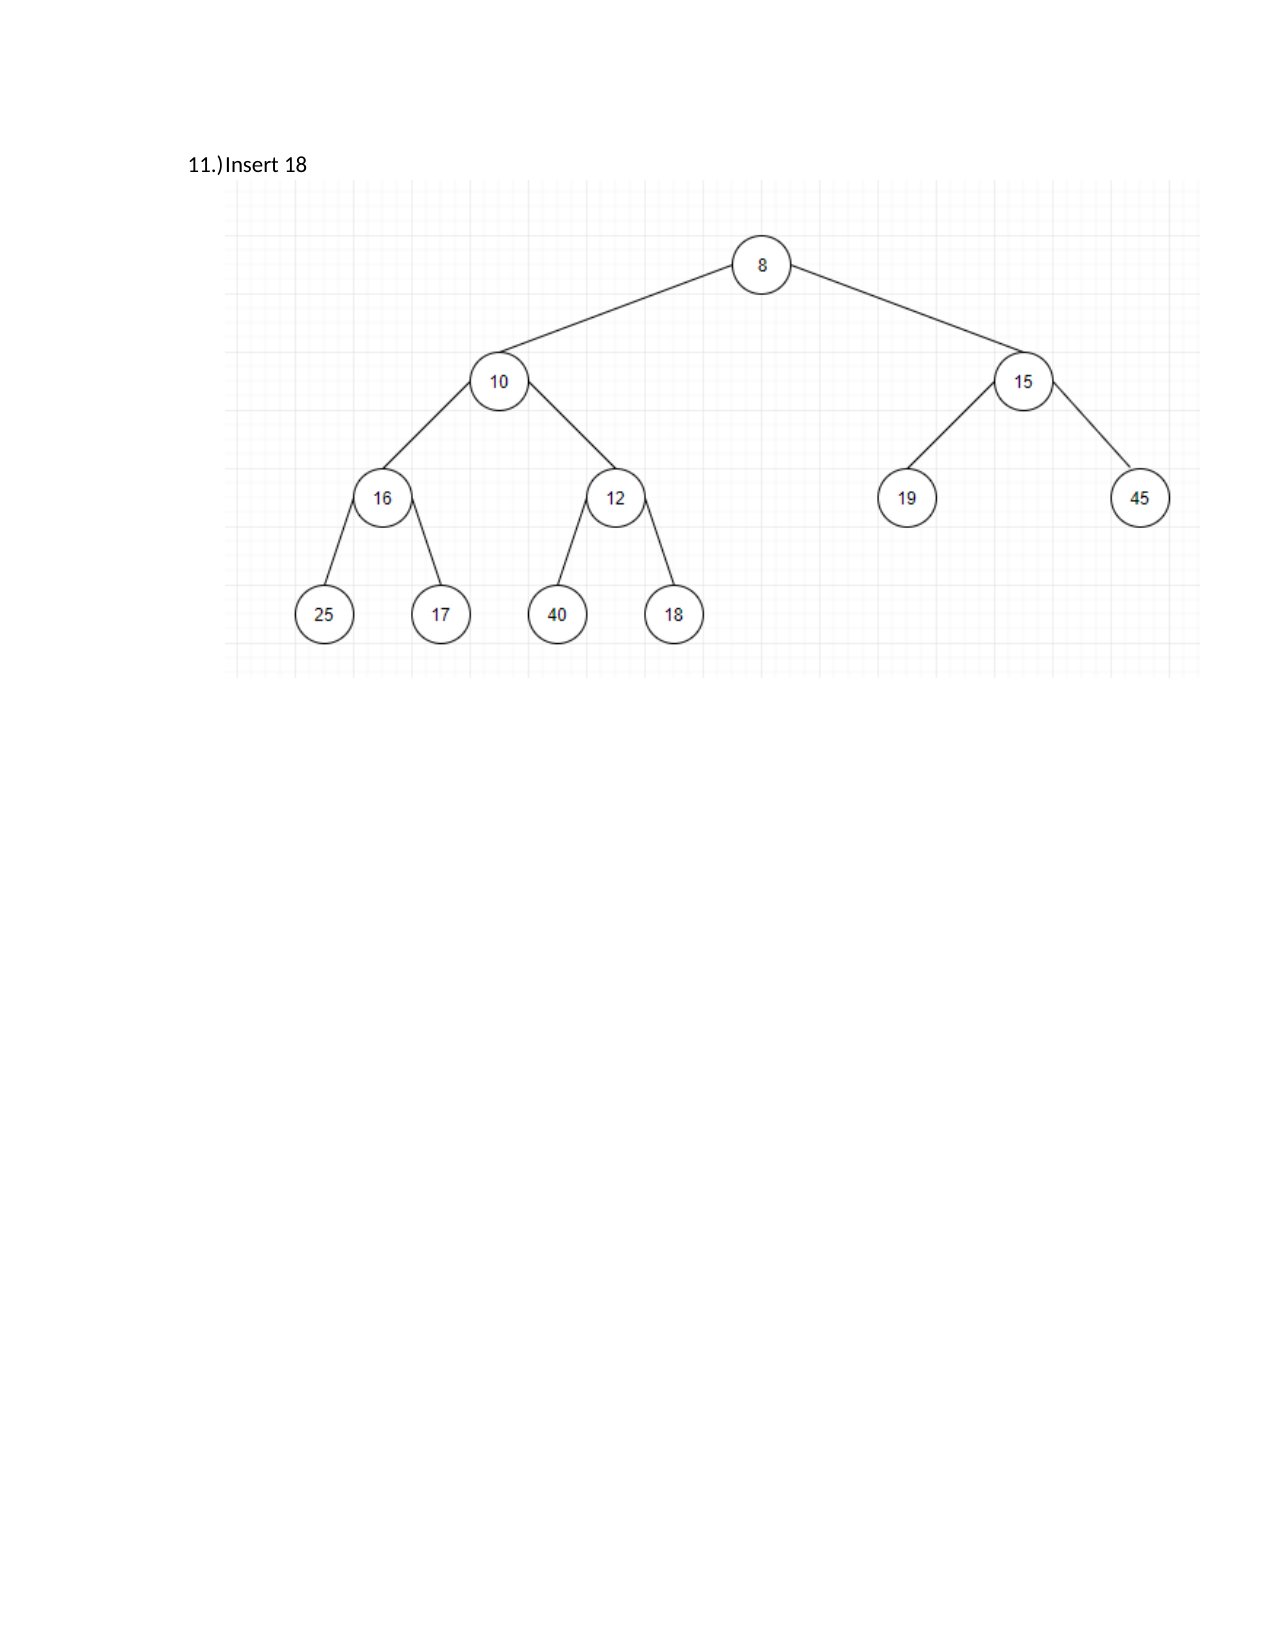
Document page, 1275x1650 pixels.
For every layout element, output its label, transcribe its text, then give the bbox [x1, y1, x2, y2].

picture [225, 180, 1200, 678]
